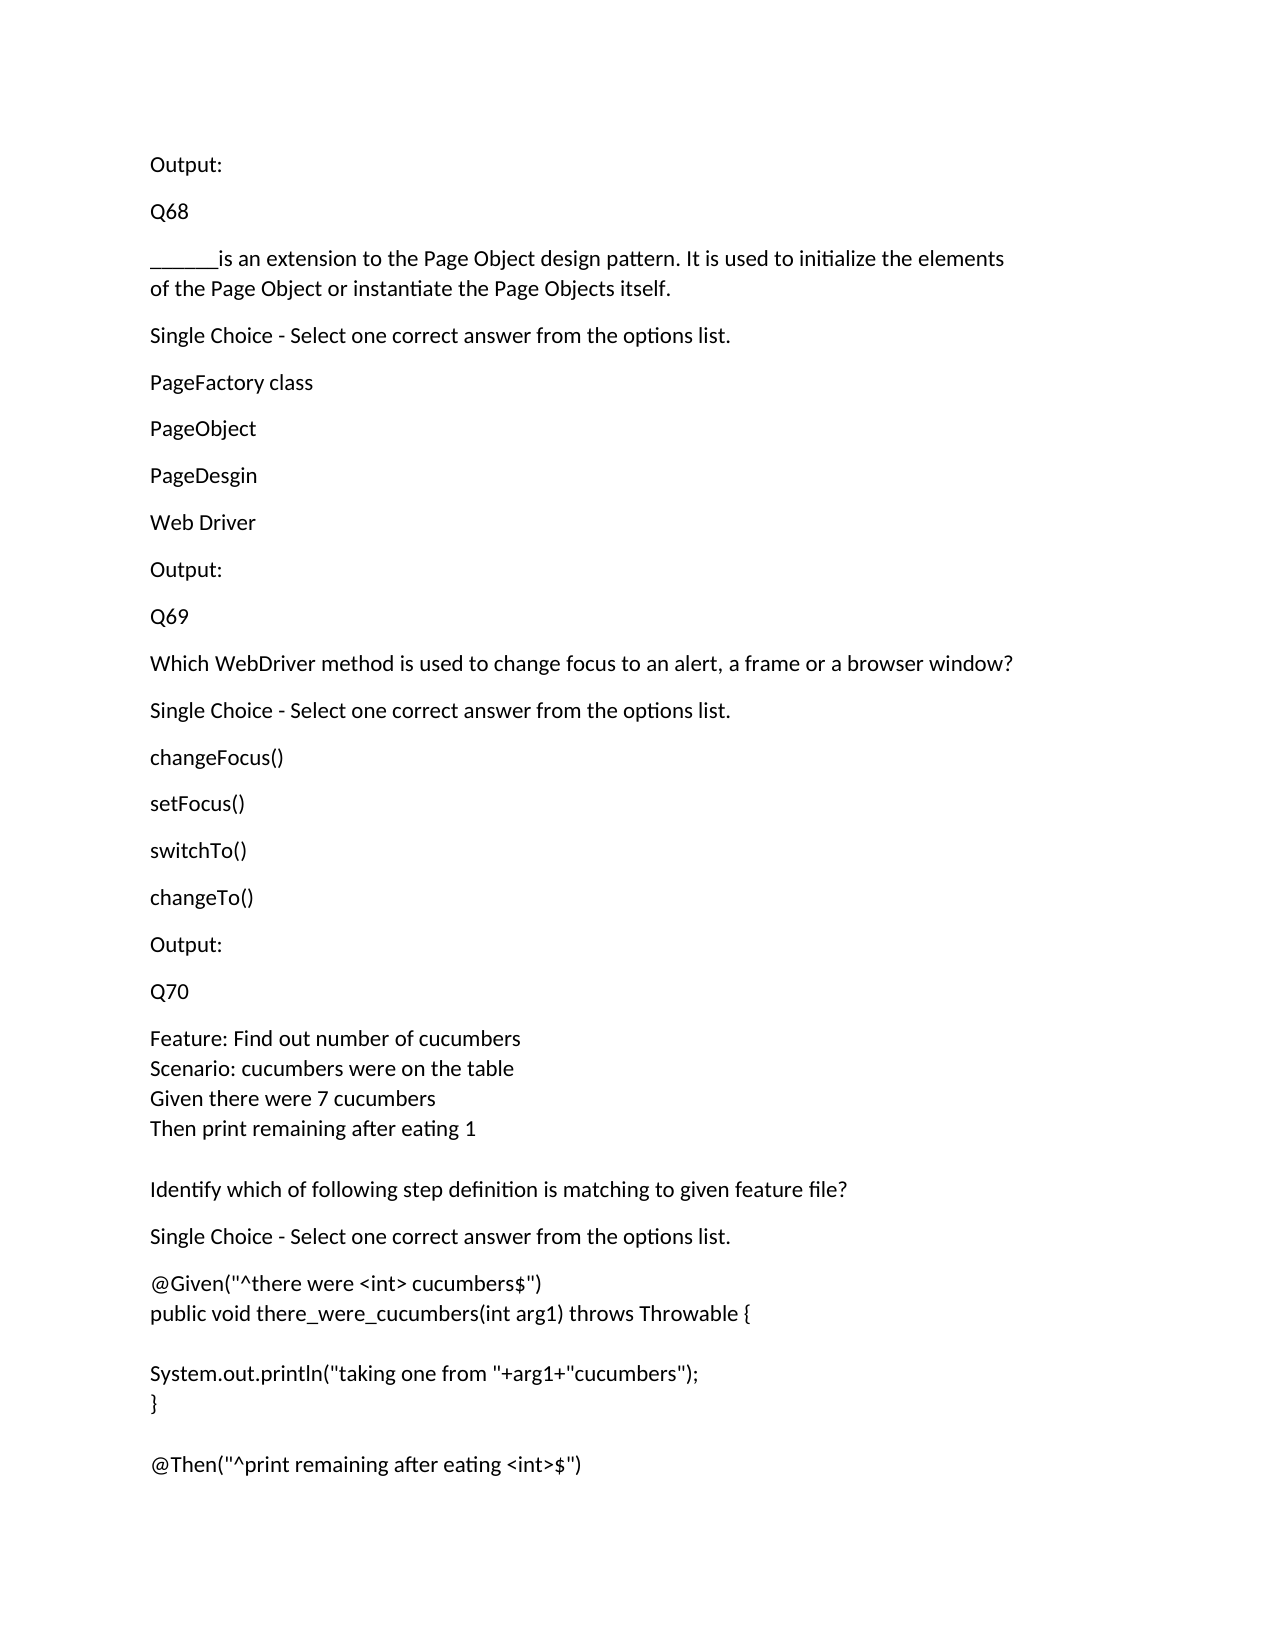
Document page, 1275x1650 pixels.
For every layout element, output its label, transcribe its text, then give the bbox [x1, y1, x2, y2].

text Output: [150, 150, 1125, 178]
text switchTo() [150, 836, 1125, 864]
text ______is an extension to the Page Object design pattern. It is used to initialize the elements of the Page Object or instantiate the Page Objects itself. [150, 244, 1125, 302]
text Single Choice - Select one correct answer from the options list. [150, 1222, 1125, 1250]
text Q68 [150, 197, 1125, 225]
text changeTo() [150, 883, 1125, 911]
text Q70 [150, 977, 1125, 1005]
text Which WebDriver method is used to change focus to an alert, a frame or a browser window? [150, 649, 1125, 677]
text setFocus() [150, 789, 1125, 818]
text PageFactory class [150, 368, 1125, 396]
text Output: [150, 555, 1125, 583]
text PageObject [150, 414, 1125, 443]
text Q69 [150, 602, 1125, 630]
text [150, 1269, 1125, 1478]
text Output: [150, 930, 1125, 958]
text Single Choice - Select one correct answer from the options list. [150, 696, 1125, 724]
text changeFocus() [150, 743, 1125, 771]
text Feature: Find out number of cucumbers Scenario: cucumbers were on the table Given there were 7 cucumbers Then print remaining after eating 1 Identify which of following step definition is matching to given feature file? [150, 1024, 1125, 1203]
text Web Driver [150, 508, 1125, 536]
text PageDesgin [150, 461, 1125, 489]
text Single Choice - Select one correct answer from the options list. [150, 321, 1125, 349]
